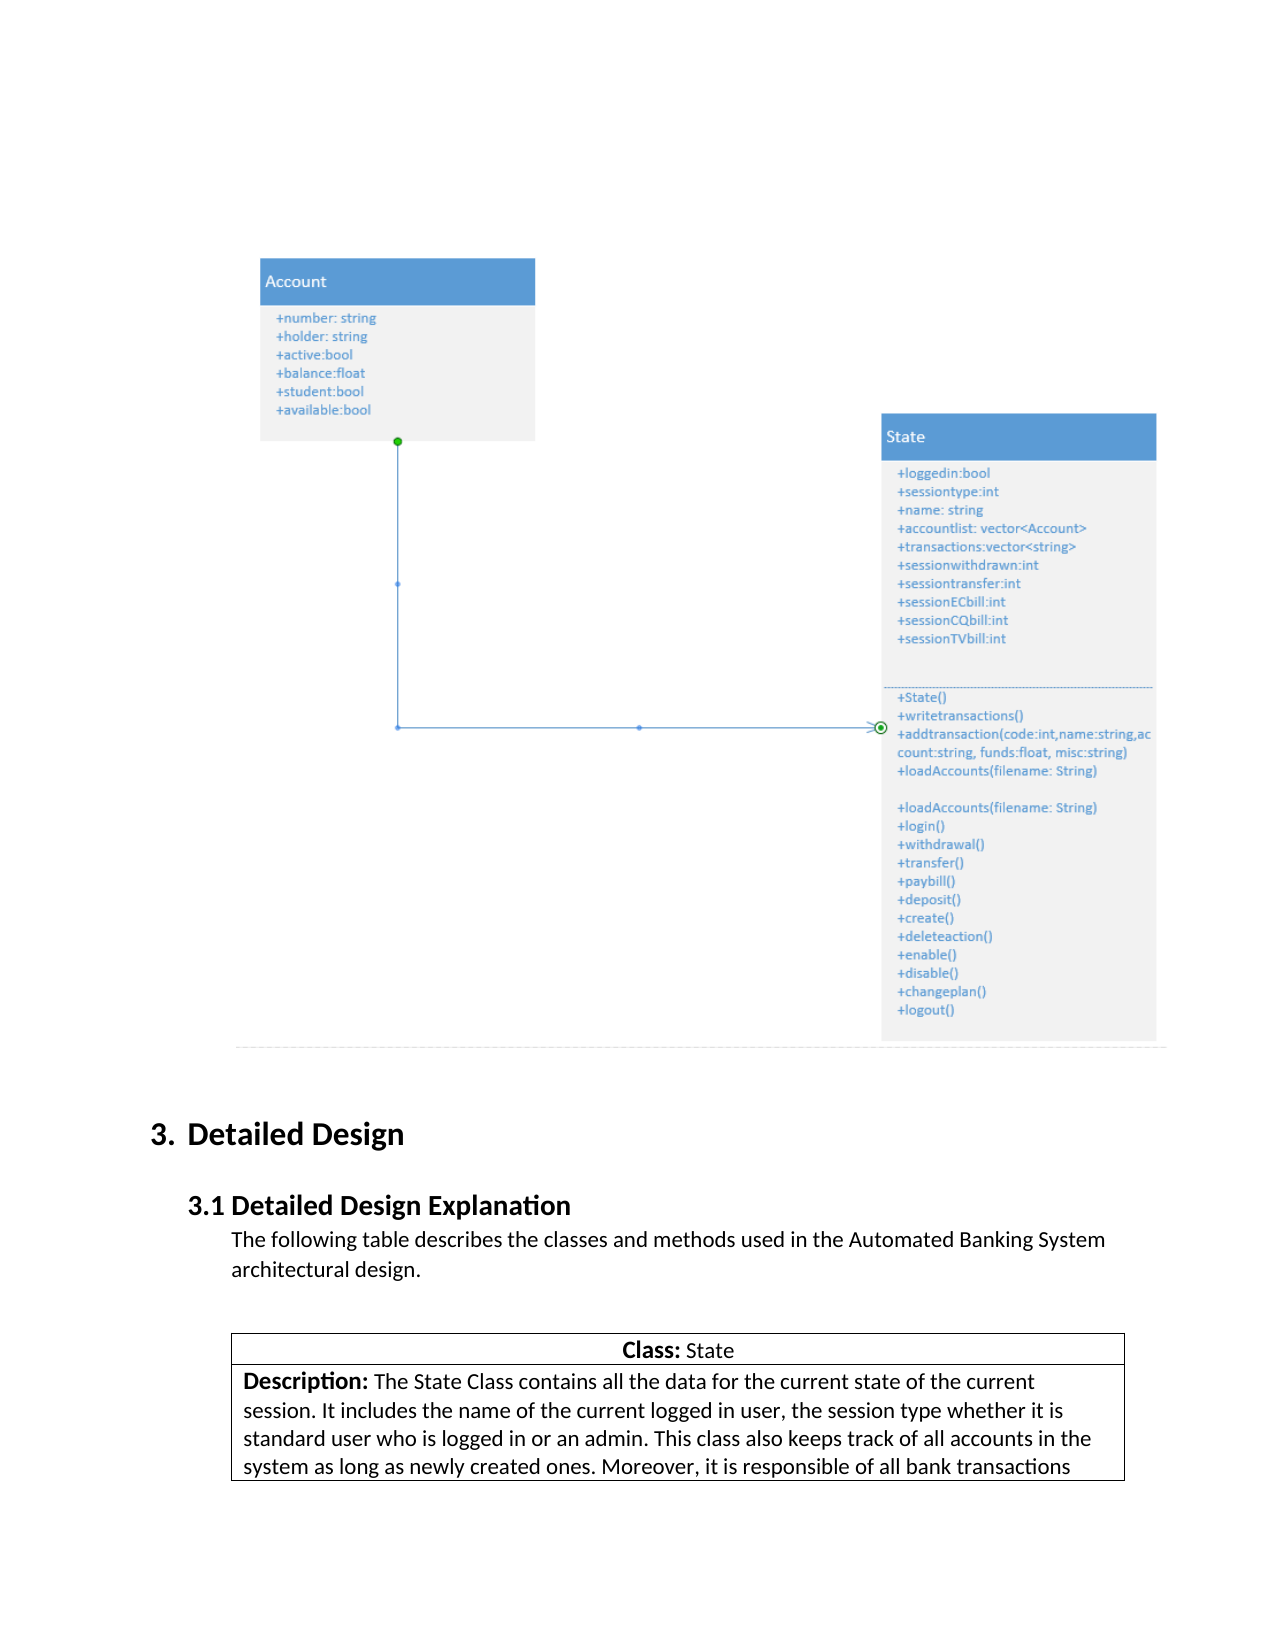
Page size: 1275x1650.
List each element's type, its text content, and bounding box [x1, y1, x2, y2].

picture [236, 240, 1168, 1048]
list Detailed Design Explanation [187, 1187, 1125, 1223]
list Detailed Design [150, 1113, 1125, 1153]
table_header Class: State [232, 1334, 1124, 1364]
list The following table describes the classes and methods used in the Automated Banking System architectural design. [231, 1225, 1125, 1284]
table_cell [232, 1365, 1124, 1480]
